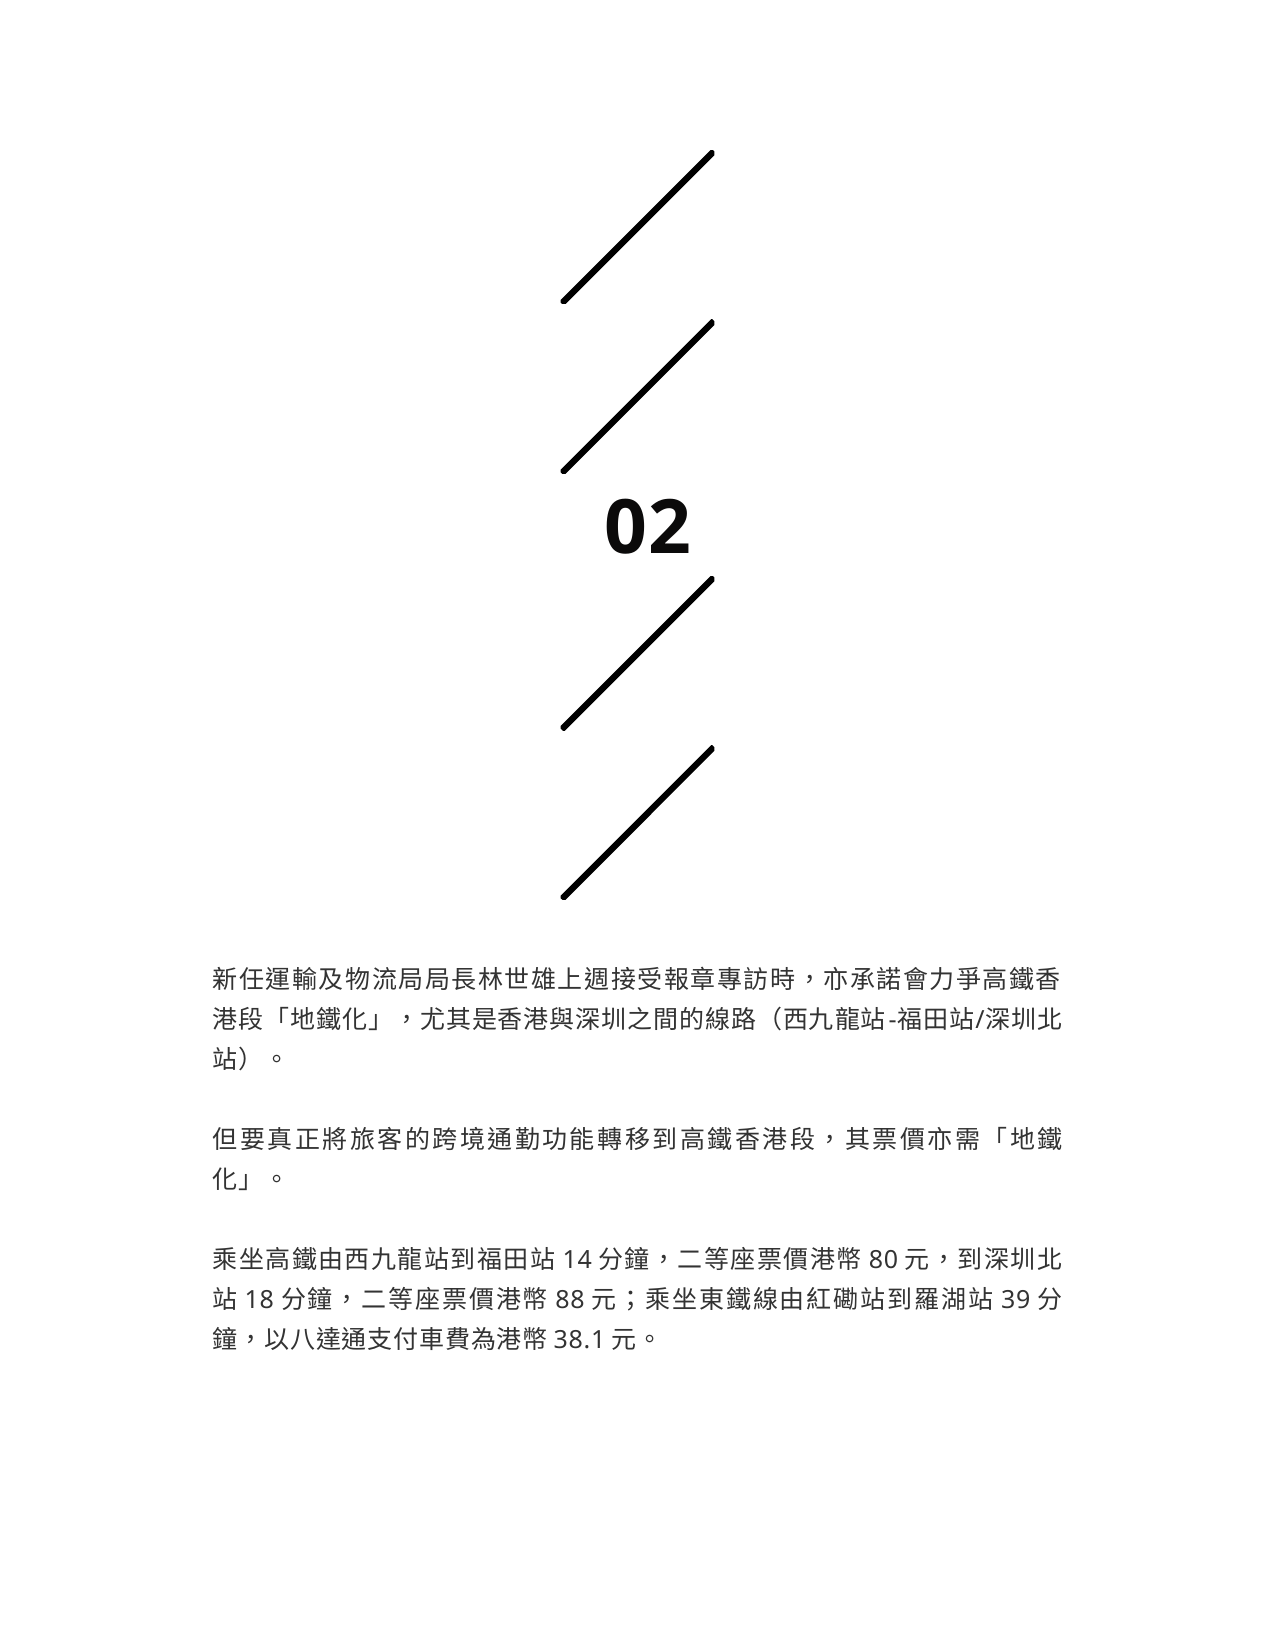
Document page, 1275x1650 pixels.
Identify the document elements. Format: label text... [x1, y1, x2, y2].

text 新任運輸及物流局局長林世雄上週接受報章專訪時，亦承諾會力爭高鐵香港段「地鐵化」，尤其是香港與深圳之間的線路（西九龍站-福田站/深圳北站）。 [212, 955, 1062, 1075]
text 乘坐高鐵由西九龍站到福田站14分鐘，二等座票價港幣80元，到深圳北站18分鐘，二等座票價港幣88元；乘坐東鐵線由紅磡站到羅湖站39分鐘，以八達通支付車費為港幣38.1元。 [212, 1235, 1062, 1355]
text 但要真正將旅客的跨境通勤功能轉移到高鐵香港段，其票價亦需「地鐵化」。 [212, 1115, 1062, 1195]
text 02 [236, 474, 1039, 576]
